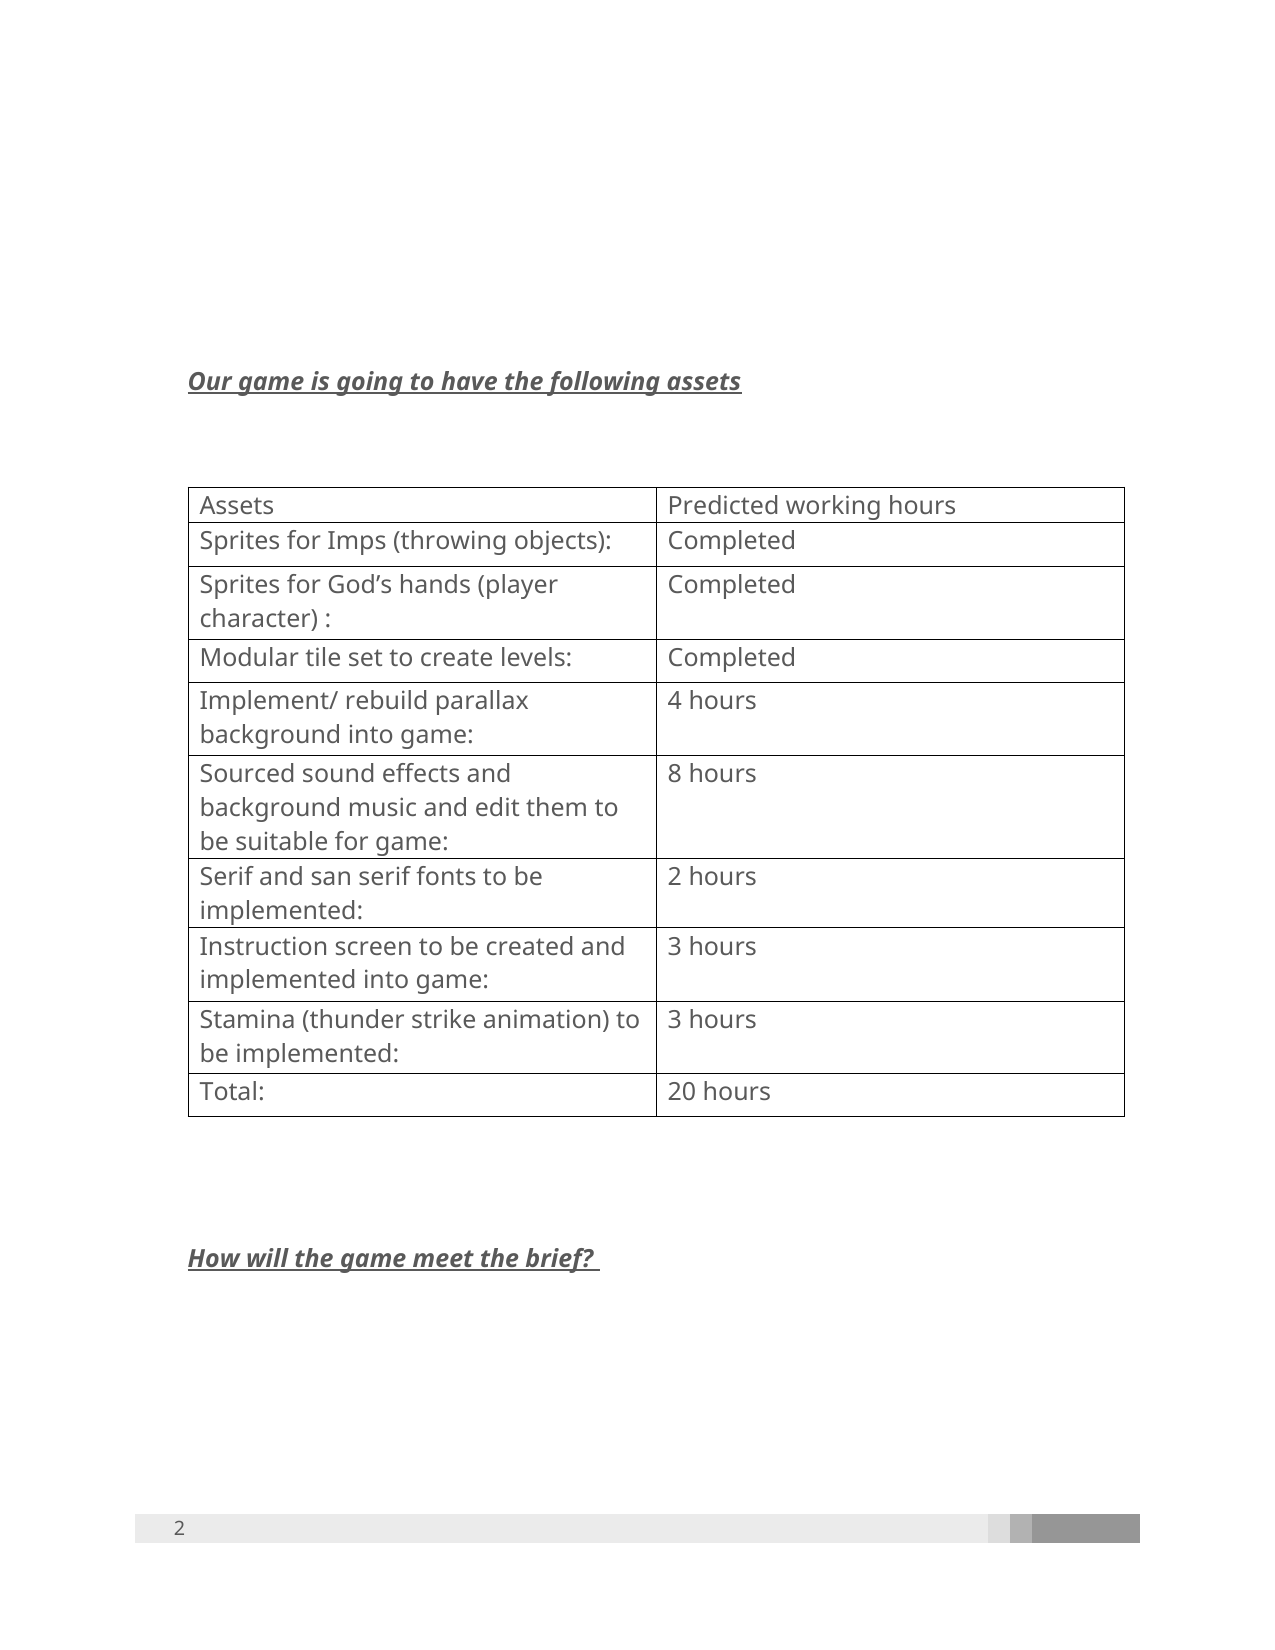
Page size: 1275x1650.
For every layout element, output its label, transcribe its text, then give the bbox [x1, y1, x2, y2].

table_cell 20 hours [657, 1074, 1124, 1116]
table_cell Sprites for God’s hands (player character) : [189, 567, 656, 639]
text Our game is going to have the following assets [187, 363, 1125, 397]
table_cell 3 hours [657, 1002, 1124, 1073]
table_cell Implement/ rebuild parallax background into game: [189, 683, 656, 755]
table_cell Completed [657, 567, 1124, 639]
table_cell Total: [189, 1074, 656, 1116]
table_cell Sourced sound effects and background music and edit them to be suitable for game: [189, 756, 656, 858]
table_cell 3 hours [657, 928, 1124, 1001]
table_cell Serif and san serif fonts to be implemented: [189, 859, 656, 927]
table_cell 2 hours [657, 859, 1124, 927]
table_cell Completed [657, 523, 1124, 566]
table_cell Stamina (thunder strike animation) to be implemented: [189, 1002, 656, 1073]
table_cell Sprites for Imps (throwing objects): [189, 523, 656, 566]
text How will the game meet the brief? [187, 1240, 1125, 1274]
table_cell 8 hours [657, 756, 1124, 858]
table_cell Modular tile set to create levels: [189, 640, 656, 682]
table_cell Instruction screen to be created and implemented into game: [189, 928, 656, 1001]
table_cell Completed [657, 640, 1124, 682]
table_header Assets [189, 488, 656, 522]
table_header Predicted working hours [657, 488, 1124, 522]
table_cell 4 hours [657, 683, 1124, 755]
